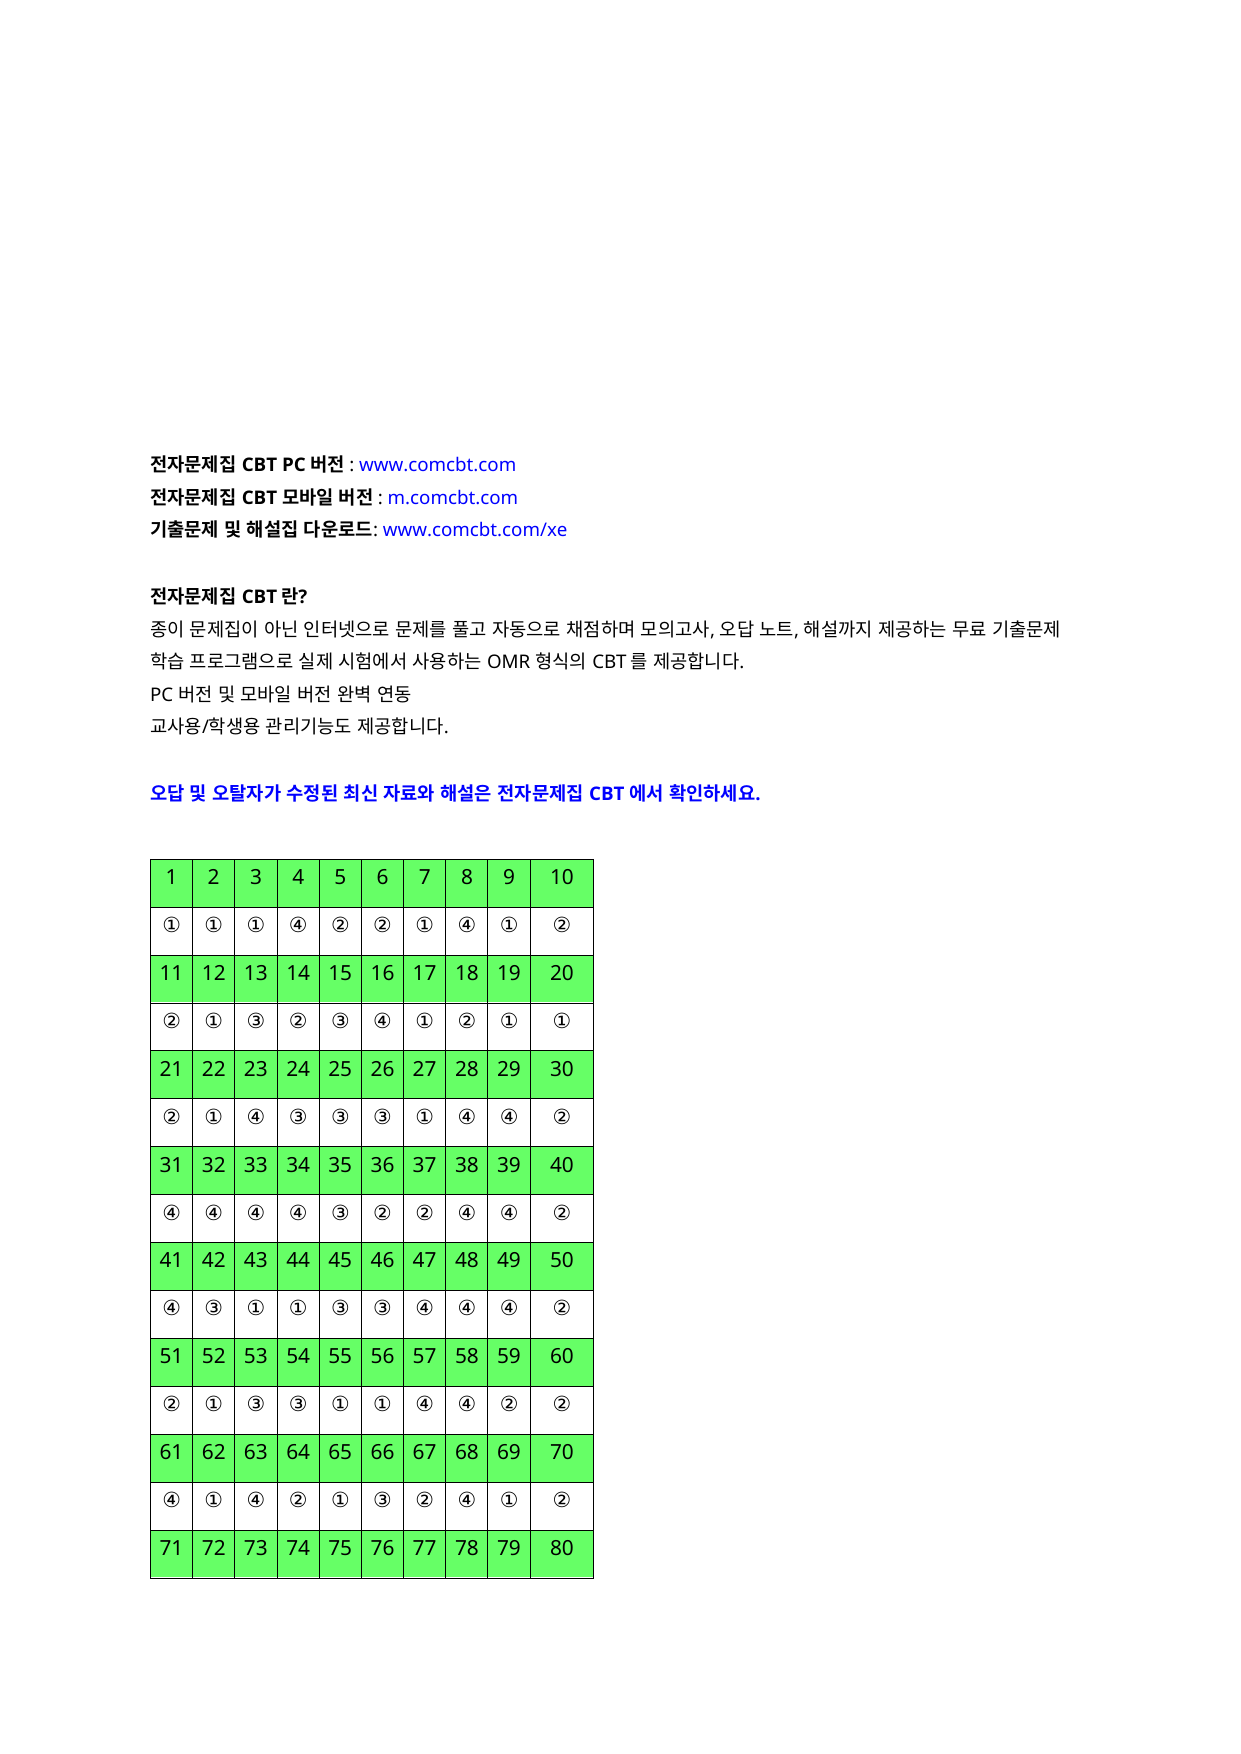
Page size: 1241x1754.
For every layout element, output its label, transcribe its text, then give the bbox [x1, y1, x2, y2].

table_cell 37 [404, 1147, 445, 1194]
table_cell ③ [320, 1291, 361, 1338]
table_cell 46 [362, 1243, 403, 1290]
table_cell ② [531, 1099, 593, 1146]
table_cell ④ [235, 1099, 277, 1146]
table_cell 63 [235, 1435, 277, 1482]
table_cell 30 [531, 1051, 593, 1098]
table_cell 61 [151, 1435, 192, 1482]
table_cell ② [446, 1004, 487, 1050]
table_cell ④ [151, 1291, 192, 1338]
table_cell 39 [488, 1147, 530, 1194]
table_cell 34 [278, 1147, 319, 1194]
table_cell ② [531, 1387, 593, 1434]
table_cell ④ [446, 1387, 487, 1434]
table_cell ① [193, 1099, 234, 1146]
table_cell ② [488, 1387, 530, 1434]
text 전자문제집 CBT PC 버전 : www.comcbt.com 전자문제집 CBT 모바일 버전 : m.comcbt.com 기출문제 및 해설집 다운로드: www.comcbt.com/xe 전자문제집 CBT란? 종이 문제집이 아닌 인터넷으로 문제를 풀고 자동으로 채점하며 모의고사, 오답 노트, 해설까지 제공하는 무료 기출문제 학습 프로그램으로 실제 시험에서 사용하는 OMR 형식의 CBT를 제공합니다. PC 버전 및 모바일 버전 완벽 연동 교사용/학생용 관리기능도 제공합니다. 오답 및 오탈자가 수정된 최신 자료와 해설은 전자문제집 CBT 에서 확인하세요. [150, 450, 1090, 806]
table_cell 53 [235, 1339, 277, 1386]
table_cell ③ [320, 1195, 361, 1242]
table_cell ④ [488, 1195, 530, 1242]
table_cell 25 [320, 1051, 361, 1098]
table_cell 33 [235, 1147, 277, 1194]
table_cell 65 [320, 1435, 361, 1482]
table_cell 13 [235, 956, 277, 1002]
table_cell ② [151, 1099, 192, 1146]
table_cell 31 [151, 1147, 192, 1194]
table_cell 64 [278, 1435, 319, 1482]
table_cell 19 [488, 956, 530, 1002]
table_cell 80 [531, 1531, 593, 1577]
table_cell 69 [488, 1435, 530, 1482]
table_cell ④ [404, 1291, 445, 1338]
table_cell ② [404, 1195, 445, 1242]
table_cell ① [531, 1004, 593, 1050]
table_cell ④ [278, 1195, 319, 1242]
table_header 6 [362, 860, 403, 907]
table_cell ④ [151, 1483, 192, 1529]
table_cell ③ [278, 1099, 319, 1146]
table_cell 43 [235, 1243, 277, 1290]
table_cell ① [488, 908, 530, 954]
table_cell 41 [151, 1243, 192, 1290]
table_cell 17 [404, 956, 445, 1002]
table_cell 18 [446, 956, 487, 1002]
table_cell 77 [404, 1531, 445, 1577]
table_cell ③ [320, 1004, 361, 1050]
table_header 5 [320, 860, 361, 907]
table_cell ③ [362, 1483, 403, 1529]
table_cell ① [404, 908, 445, 954]
table_cell 60 [531, 1339, 593, 1386]
table_cell ② [151, 1387, 192, 1434]
table_cell 73 [235, 1531, 277, 1577]
table_cell 51 [151, 1339, 192, 1386]
table_cell ④ [404, 1387, 445, 1434]
table_cell ② [531, 1195, 593, 1242]
table_cell ① [151, 908, 192, 954]
table_cell ① [235, 1291, 277, 1338]
table_cell 74 [278, 1531, 319, 1577]
table_cell ② [362, 908, 403, 954]
table_cell 47 [404, 1243, 445, 1290]
table_cell 76 [362, 1531, 403, 1577]
table_cell 38 [446, 1147, 487, 1194]
table_cell 54 [278, 1339, 319, 1386]
table_cell ② [531, 1483, 593, 1529]
table_cell 55 [320, 1339, 361, 1386]
table_cell ① [193, 1004, 234, 1050]
table_cell ④ [446, 1099, 487, 1146]
table_cell 32 [193, 1147, 234, 1194]
table_cell 67 [404, 1435, 445, 1482]
table_cell 26 [362, 1051, 403, 1098]
table_cell 44 [278, 1243, 319, 1290]
table_cell ③ [320, 1099, 361, 1146]
table_cell 12 [193, 956, 234, 1002]
table_cell 62 [193, 1435, 234, 1482]
table_cell 75 [320, 1531, 361, 1577]
table_cell ① [488, 1483, 530, 1529]
table_header 1 [151, 860, 192, 907]
table_cell ③ [362, 1291, 403, 1338]
table_cell 78 [446, 1531, 487, 1577]
table_cell 20 [531, 956, 593, 1002]
table_header 3 [235, 860, 277, 907]
table_cell ③ [362, 1099, 403, 1146]
table_cell 27 [404, 1051, 445, 1098]
table_cell ② [404, 1483, 445, 1529]
table_cell ④ [362, 1004, 403, 1050]
table_cell ① [193, 908, 234, 954]
table_cell ④ [235, 1195, 277, 1242]
table_cell 72 [193, 1531, 234, 1577]
table_cell ① [235, 908, 277, 954]
table_cell ① [193, 1483, 234, 1529]
table_cell ④ [488, 1099, 530, 1146]
table_cell 48 [446, 1243, 487, 1290]
table_cell ① [362, 1387, 403, 1434]
table_cell ④ [235, 1483, 277, 1529]
table_cell 49 [488, 1243, 530, 1290]
table_cell ② [531, 908, 593, 954]
table_cell ① [320, 1387, 361, 1434]
table_cell 57 [404, 1339, 445, 1386]
table_cell ④ [151, 1195, 192, 1242]
table_header 4 [278, 860, 319, 907]
table_cell 28 [446, 1051, 487, 1098]
table_cell 36 [362, 1147, 403, 1194]
table_cell 71 [151, 1531, 192, 1577]
table_cell ② [362, 1195, 403, 1242]
table_cell 14 [278, 956, 319, 1002]
table_cell 56 [362, 1339, 403, 1386]
table_cell ② [531, 1291, 593, 1338]
table_cell ① [488, 1004, 530, 1050]
table_cell ① [404, 1004, 445, 1050]
table_cell 11 [151, 956, 192, 1002]
table_cell ① [320, 1483, 361, 1529]
table_cell 15 [320, 956, 361, 1002]
table_cell 24 [278, 1051, 319, 1098]
table_cell ④ [446, 1483, 487, 1529]
table_header 7 [404, 860, 445, 907]
table_cell 52 [193, 1339, 234, 1386]
table_cell 40 [531, 1147, 593, 1194]
table_cell ② [278, 1004, 319, 1050]
table_cell 21 [151, 1051, 192, 1098]
table_cell ③ [235, 1387, 277, 1434]
table_cell ② [278, 1483, 319, 1529]
table_cell 70 [531, 1435, 593, 1482]
table_cell 58 [446, 1339, 487, 1386]
table_cell 66 [362, 1435, 403, 1482]
table_cell 16 [362, 956, 403, 1002]
table_cell 23 [235, 1051, 277, 1098]
table_cell 45 [320, 1243, 361, 1290]
table_cell ① [278, 1291, 319, 1338]
table_cell 22 [193, 1051, 234, 1098]
table_cell 79 [488, 1531, 530, 1577]
table_cell 59 [488, 1339, 530, 1386]
table_cell ① [404, 1099, 445, 1146]
table_header 10 [531, 860, 593, 907]
table_cell ④ [446, 908, 487, 954]
table_cell 50 [531, 1243, 593, 1290]
table_cell ④ [446, 1195, 487, 1242]
table_cell ③ [235, 1004, 277, 1050]
table_header 9 [488, 860, 530, 907]
table_cell ④ [193, 1195, 234, 1242]
table_header 8 [446, 860, 487, 907]
table_cell ④ [278, 908, 319, 954]
table_cell 68 [446, 1435, 487, 1482]
table_cell ④ [446, 1291, 487, 1338]
table_header 2 [193, 860, 234, 907]
table_cell ③ [193, 1291, 234, 1338]
table_cell 29 [488, 1051, 530, 1098]
table_cell 42 [193, 1243, 234, 1290]
table_cell 35 [320, 1147, 361, 1194]
table_cell ② [320, 908, 361, 954]
table_cell ① [193, 1387, 234, 1434]
table_cell ④ [488, 1291, 530, 1338]
table_cell ③ [278, 1387, 319, 1434]
table_cell ② [151, 1004, 192, 1050]
